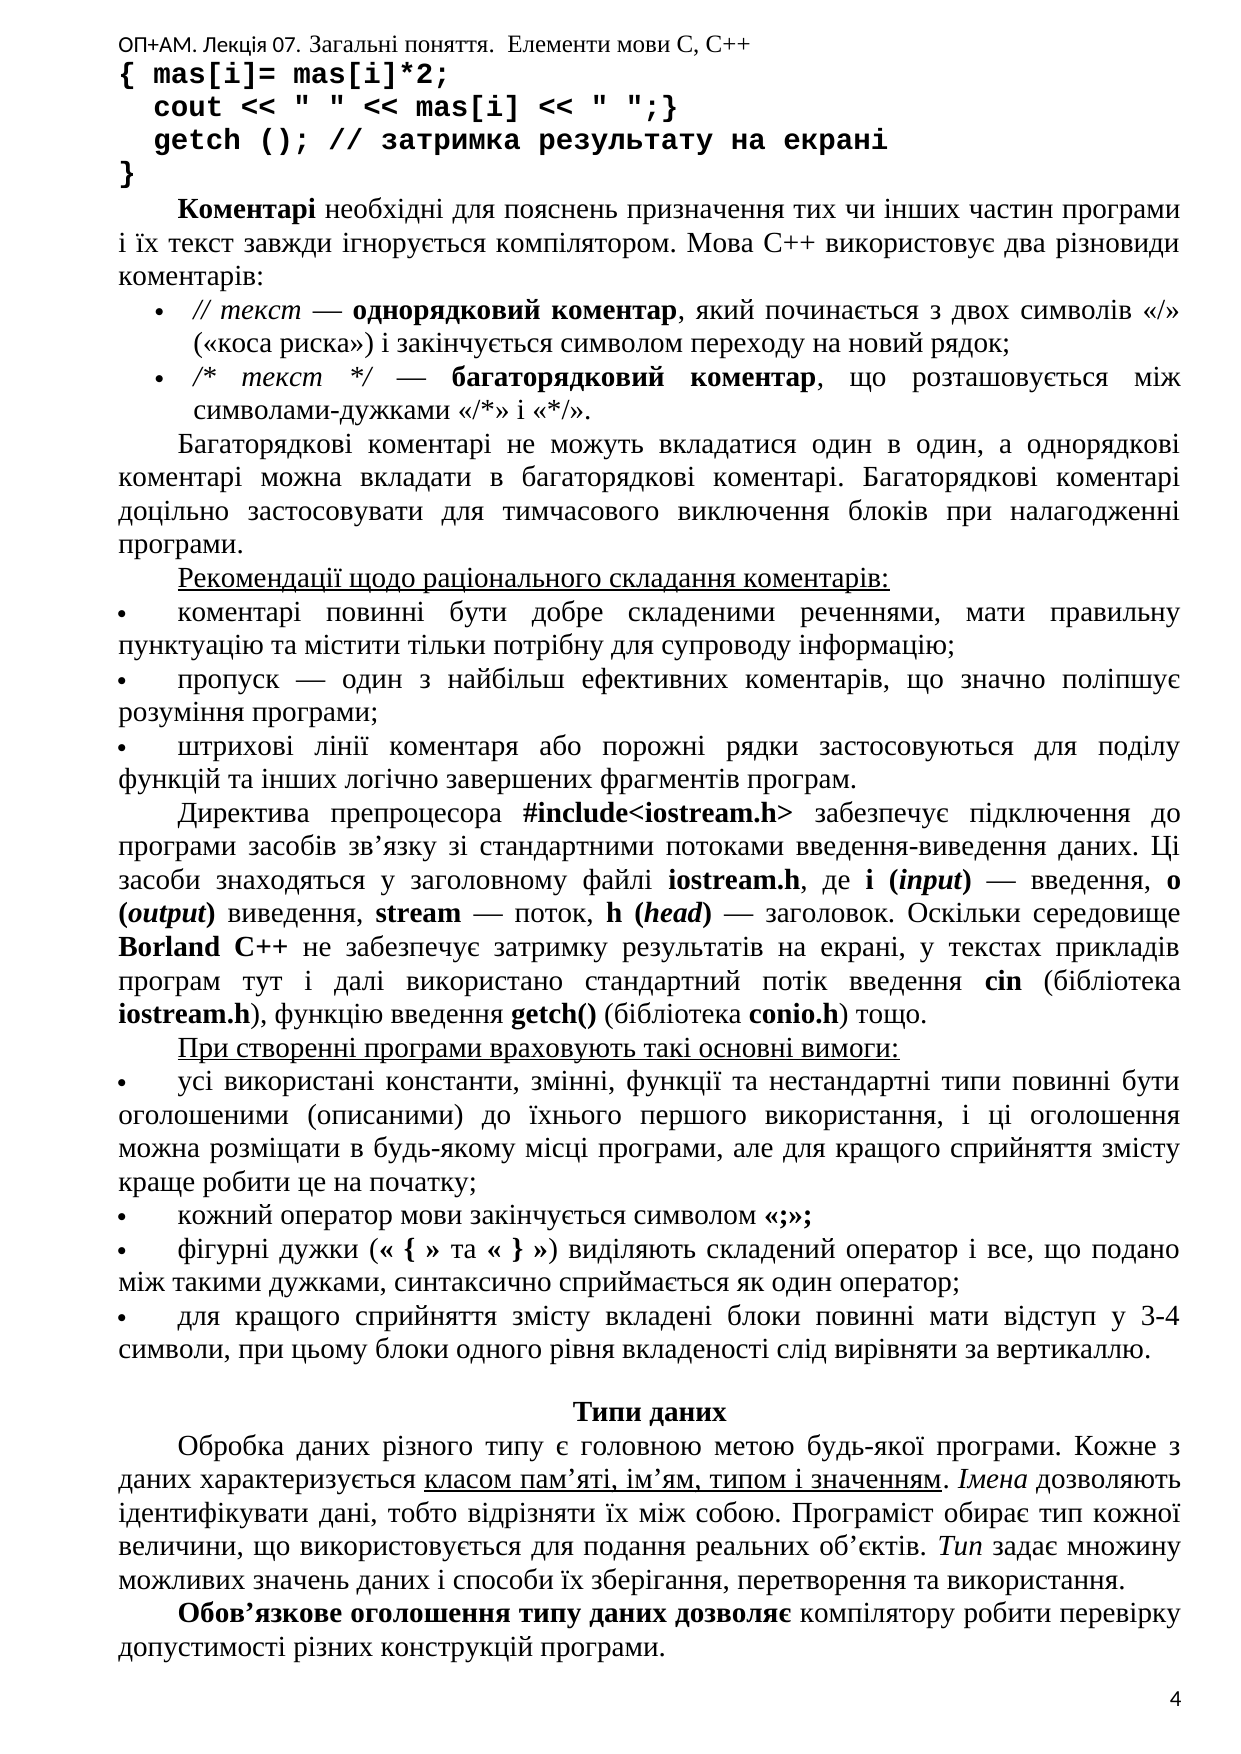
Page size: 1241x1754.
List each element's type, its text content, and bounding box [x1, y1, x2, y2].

list // текст — однорядковий коментар, який починається з двох символів «/» («коса риска») і закінчується символом переходу на новий рядок; [156, 292, 1181, 359]
text При створенні програми враховують такі основні вимоги: [118, 1030, 1181, 1063]
text Директива препроцесора #include<iostream.h> забезпечує підключення до програми засобів зв’язку зі стандартними потоками введення-виведення даних. Ці засоби знаходяться у заголовному файлі iostream.h, де і (input) — введення, о (output) виведення, stream — поток, h (head) — заголовок. Оскільки середовище Borland C++ не забезпечує затримку результатів на екрані, у текстах прикладів програм тут і далі використано стандартний потік введення сіn (бібліотека iostream.h), функцію введення getch() (бібліотека conio.h) тощо. [118, 795, 1181, 1030]
list /* текст */ — багаторядковий коментар, що розташовується між символами-дужками «/*» і «*/». [156, 359, 1181, 426]
text { mas[i]= mas[i]*2; [118, 59, 1181, 92]
text getch (); // затримка результату на екрані [118, 125, 1181, 158]
list усі використані константи, змінні, функції та нестандартні типи повинні бути оголошеними (описаними) до їхнього першого використання, і ці оголошення можна розміщати в будь-якому місці програми, але для кращого сприйняття змісту краще робити це на початку; [118, 1063, 1181, 1197]
subtitle Типи даних [118, 1394, 1181, 1428]
text } [118, 158, 1181, 191]
list фігурні дужки (« { » та « } ») виділяють складений оператор і все, що подано між такими дужками, синтаксично сприймається як один оператор; [118, 1231, 1181, 1298]
text Рекомендації щодо раціонального складання коментарів: [118, 560, 1181, 594]
list пропуск — один з найбільш ефективних коментарів, що значно поліпшує розуміння програми; [118, 661, 1181, 728]
text Багаторядкові коментарі не можуть вкладатися один в один, а однорядкові коментарі можна вкладати в багаторядкові коментарі. Багаторядкові коментарі доцільно застосовувати для тимчасового виключення блоків при налагодженні програми. [118, 426, 1181, 560]
text cout << " " << mas[i] << " ";} [118, 92, 1181, 125]
text Коментарі необхідні для пояснень призначення тих чи інших частин програми і їх текст завжди ігнорується компілятором. Мова С++ використовує два різновиди коментарів: [118, 191, 1181, 292]
text Обробка даних різного типу є головною метою будь-якої програми. Кожне з даних характеризується класом пам’яті, ім’ям, типом і значенням. Імена дозволяють ідентифікувати дані, тобто відрізняти їх між собою. Програміст обирає тип кожної величини, що використовується для подання реальних об’єктів. Тип задає множину можливих значень даних і способи їх зберігання, перетворення та використання. [118, 1428, 1181, 1596]
text Обов’язкове оголошення типу даних дозволяє компілятору робити перевірку допустимості різних конструкцій програми. [118, 1596, 1181, 1663]
list кожний оператор мови закінчується символом «;»; [118, 1197, 1181, 1231]
list штрихові лінії коментаря або порожні рядки застосовуються для поділу функцій та інших логічно завершених фрагментів програм. [118, 728, 1181, 795]
list коментарі повинні бути добре складеними реченнями, мати правильну пунктуацію та містити тільки потрібну для супроводу інформацію; [118, 594, 1181, 661]
list для кращого сприйняття змісту вкладені блоки повинні мати відступ у 3-4 символи, при цьому блоки одного рівня вкладеності слід вирівняти за вертикаллю. [118, 1298, 1181, 1365]
